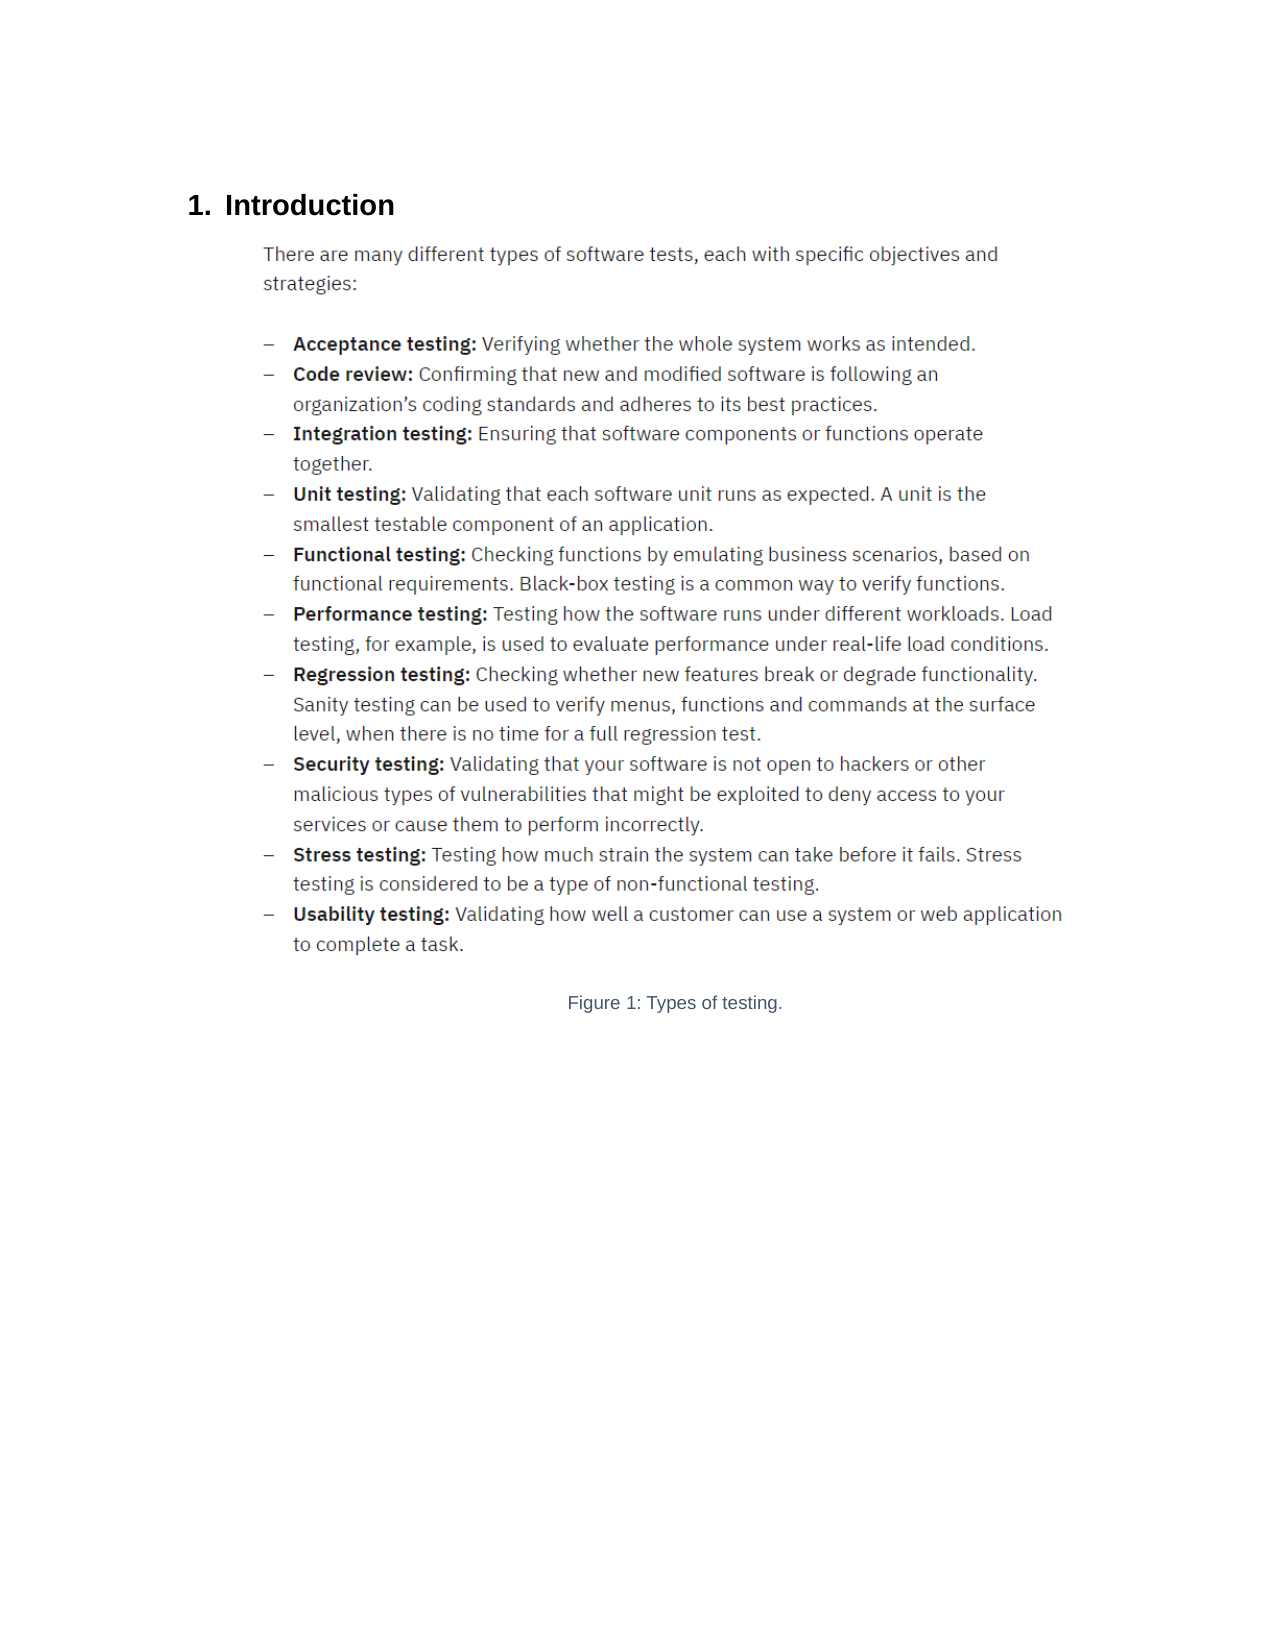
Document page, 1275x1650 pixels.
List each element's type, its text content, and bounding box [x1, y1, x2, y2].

text Figure 1: Types of testing. [225, 992, 1125, 1013]
subtitle Introduction [187, 187, 1125, 221]
picture [246, 235, 1104, 973]
